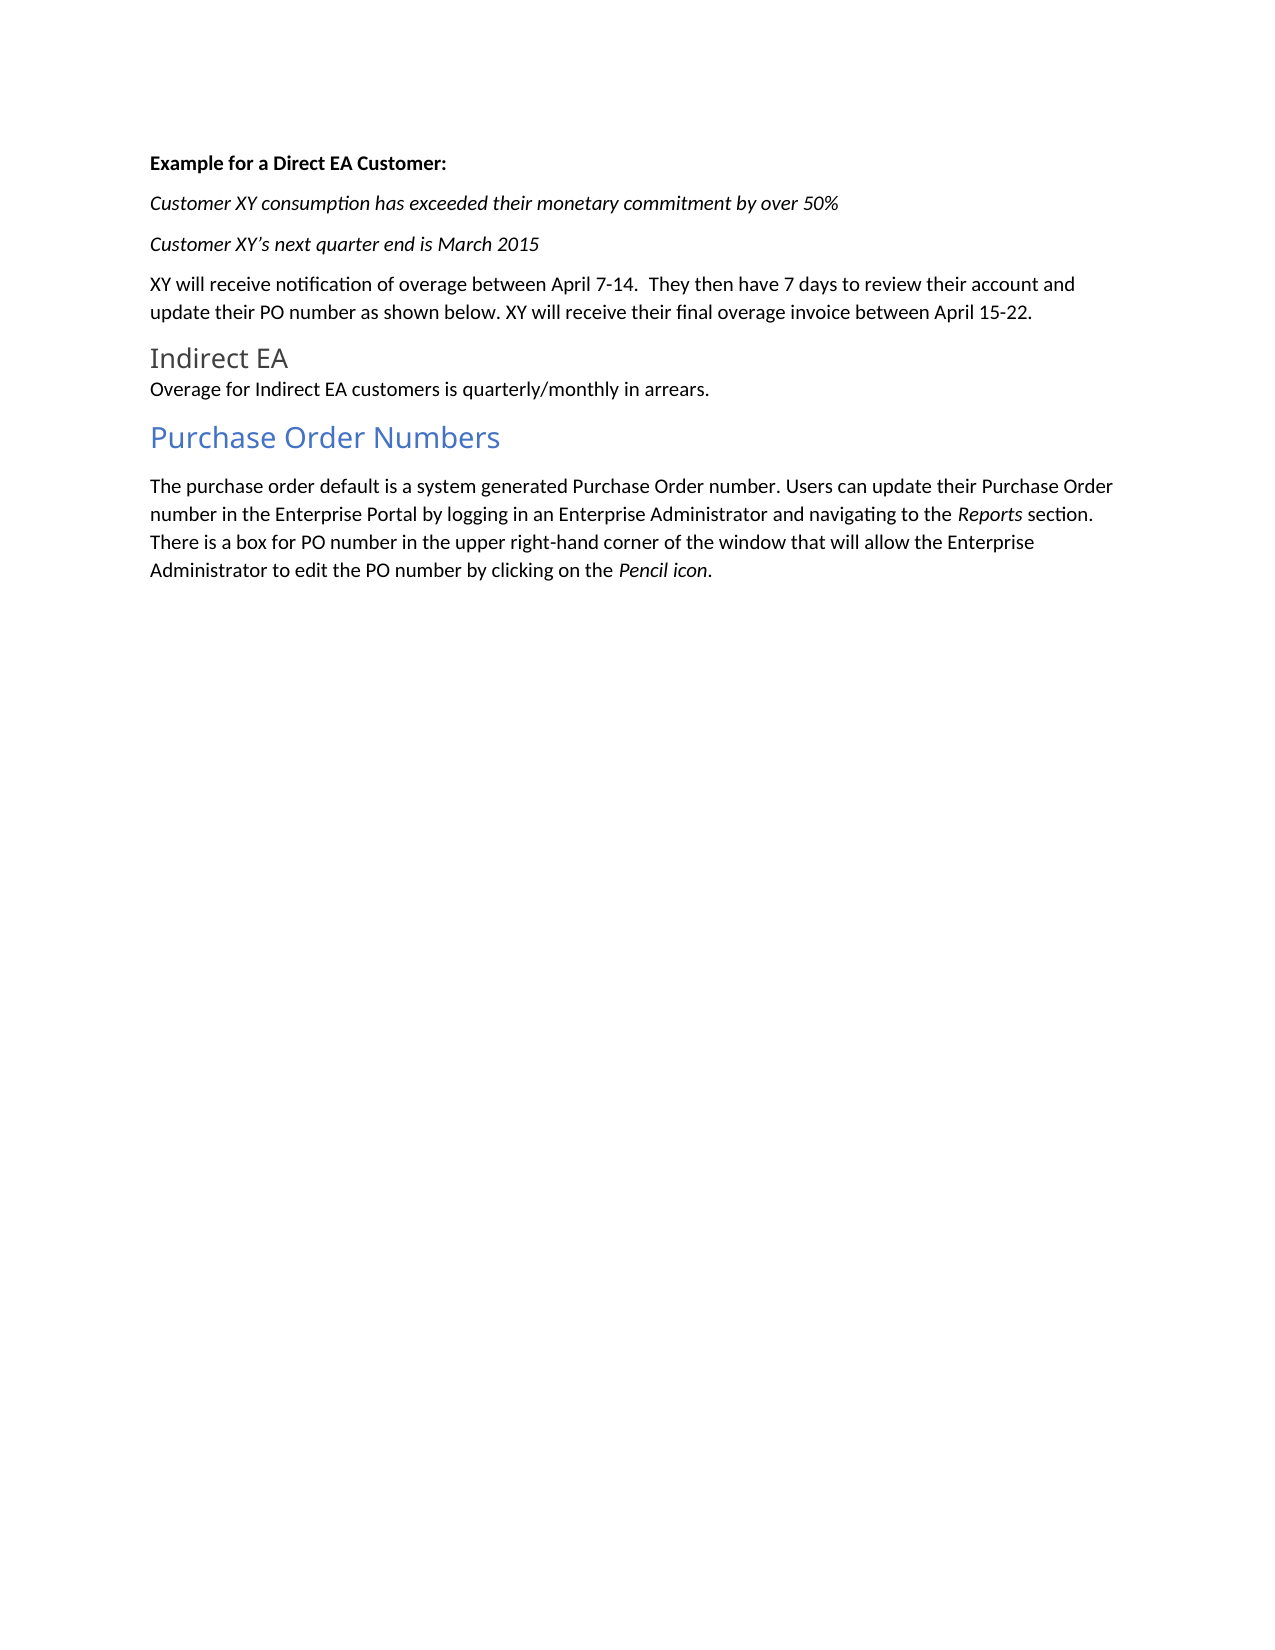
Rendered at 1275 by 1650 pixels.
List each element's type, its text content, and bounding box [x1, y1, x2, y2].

text XY will receive notification of overage between April 7-14. They then have 7 days to review their account and update their PO number as shown below. XY will receive their final overage invoice between April 15-22. [150, 271, 1125, 324]
subtitle Indirect EA [150, 339, 1125, 376]
text Customer XY’s next quarter end is March 2015 [150, 231, 1125, 256]
text Purchase Order Numbers [150, 417, 1125, 457]
text Customer XY consumption has exceeded their monetary commitment by over 50% [150, 190, 1125, 216]
text The purchase order default is a system generated Purchase Order number. Users can update their Purchase Order number in the Enterprise Portal by logging in an Enterprise Administrator and navigating to the Reports section. There is a box for PO number in the upper right-hand corner of the window that will allow the Enterprise Administrator to edit the PO number by clicking on the Pencil icon. [150, 473, 1125, 582]
text Overage for Indirect EA customers is quarterly/monthly in arrears. [150, 376, 1125, 402]
text Example for a Direct EA Customer: [150, 150, 1125, 175]
